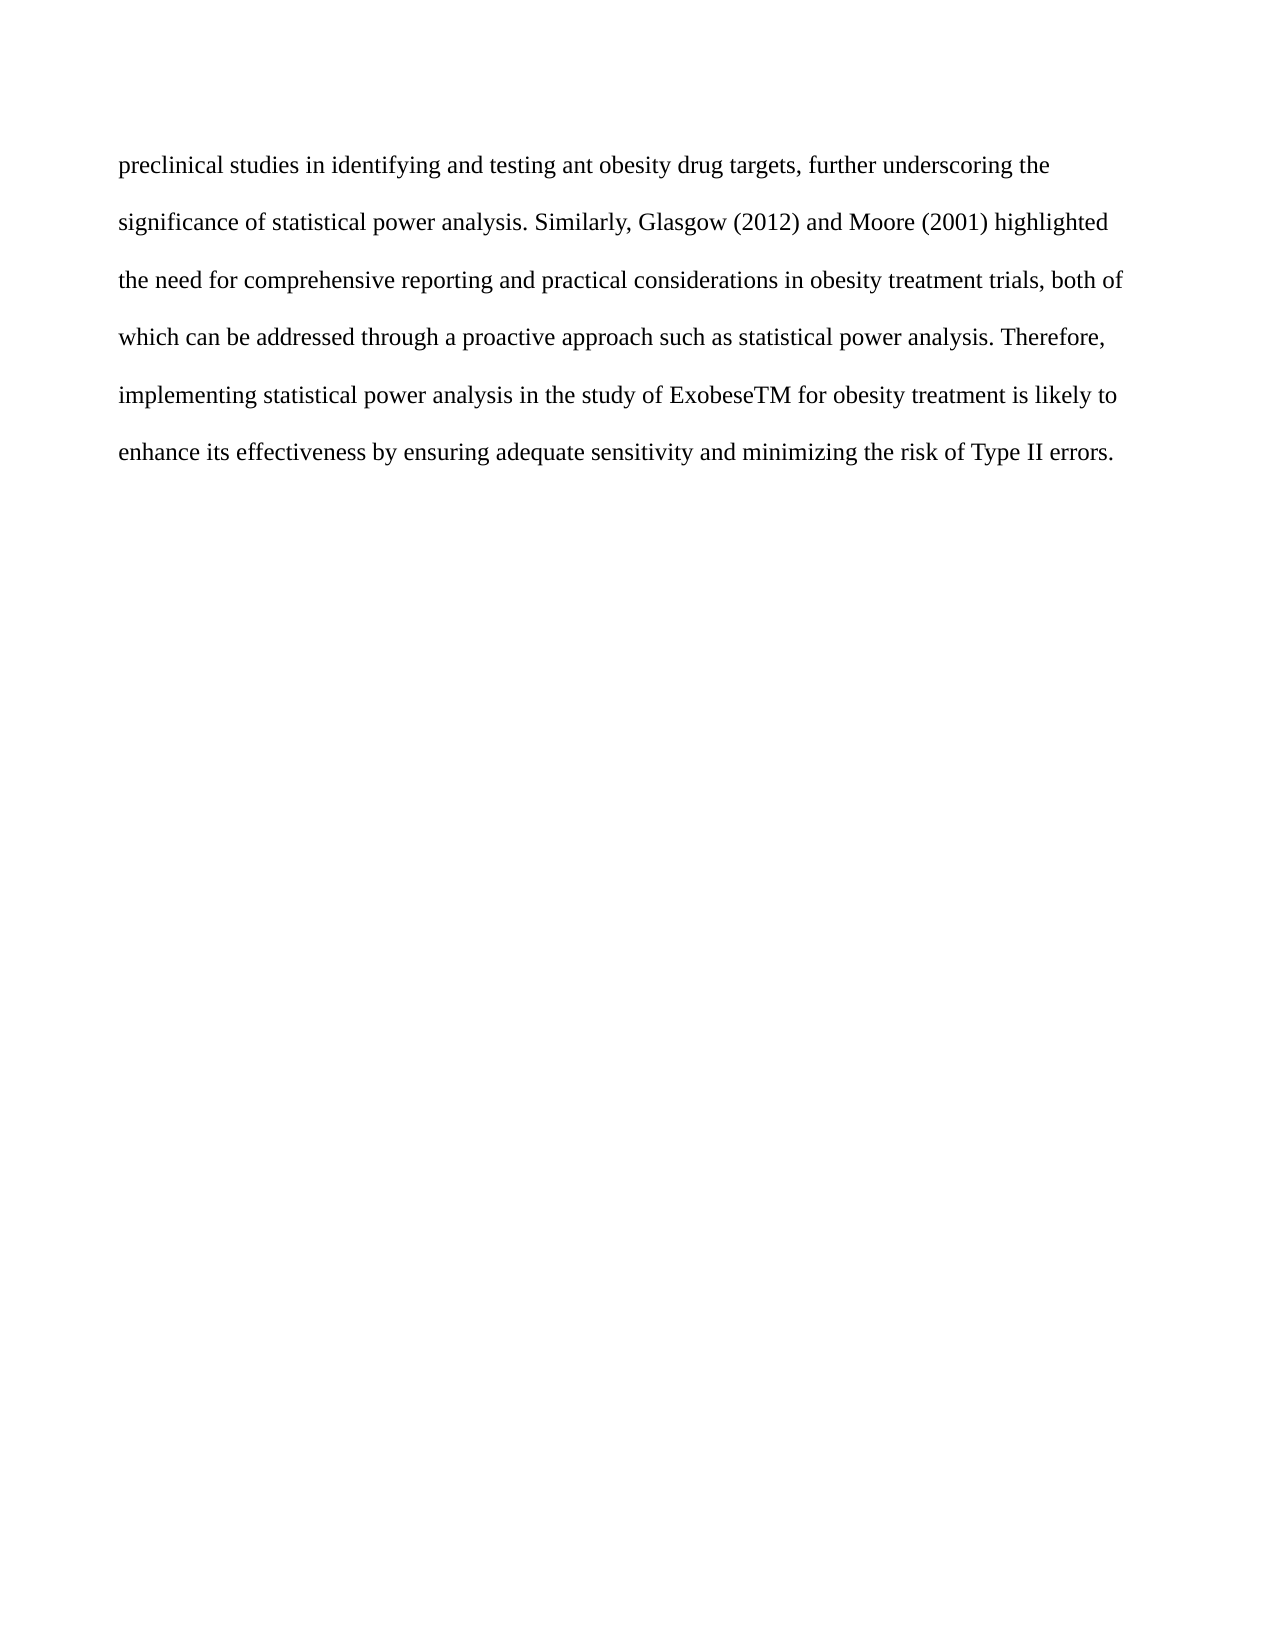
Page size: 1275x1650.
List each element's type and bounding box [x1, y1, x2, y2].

text [118, 150, 1137, 466]
